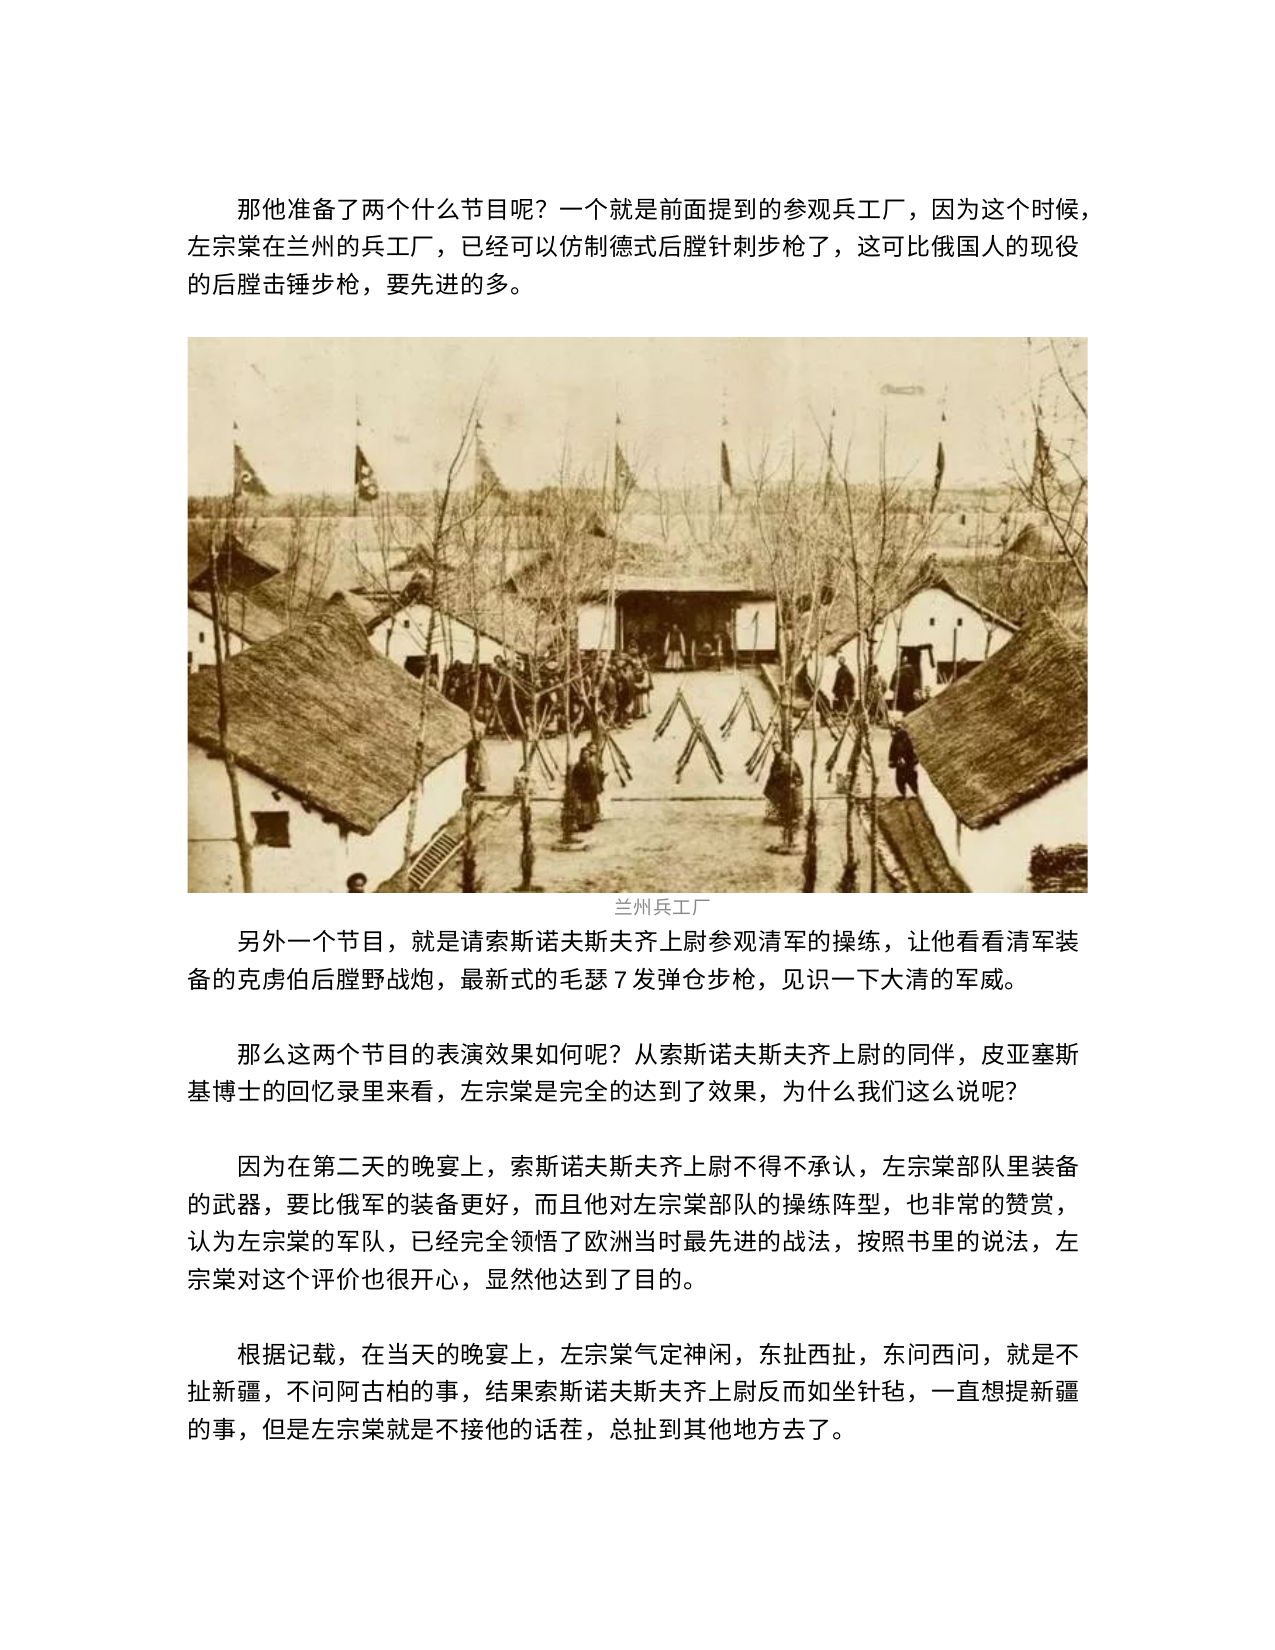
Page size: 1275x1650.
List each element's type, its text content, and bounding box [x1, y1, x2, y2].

text 那他准备了两个什么节目呢？一个就是前面提到的参观兵工厂，因为这个时候，左宗棠在兰州的兵工厂，已经可以仿制德式后膛针刺步枪了，这可比俄国人的现役的后膛击锤步枪，要先进的多。 [187, 187, 1087, 300]
text 因为在第二天的晚宴上，索斯诺夫斯夫齐上尉不得不承认，左宗棠部队里装备的武器，要比俄军的装备更好，而且他对左宗棠部队的操练阵型，也非常的赞赏，认为左宗棠的军队，已经完全领悟了欧洲当时最先进的战法，按照书里的说法，左宗棠对这个评价也很开心，显然他达到了目的。 [187, 1145, 1087, 1295]
text 根据记载，在当天的晚宴上，左宗棠气定神闲，东扯西扯，东问西问，就是不扯新疆，不问阿古柏的事，结果索斯诺夫斯夫齐上尉反而如坐针毡，一直想提新疆的事，但是左宗棠就是不接他的话茬，总扯到其他地方去了。 [187, 1333, 1087, 1445]
text 兰州兵工厂 [187, 893, 1087, 920]
picture [187, 337, 1088, 893]
text 另外一个节目，就是请索斯诺夫斯夫齐上尉参观清军的操练，让他看看清军装备的克虏伯后膛野战炮，最新式的毛瑟7发弹仓步枪，见识一下大清的军威。 [187, 920, 1087, 995]
text 那么这两个节目的表演效果如何呢？从索斯诺夫斯夫齐上尉的同伴，皮亚塞斯基博士的回忆录里来看，左宗棠是完全的达到了效果，为什么我们这么说呢？ [187, 1033, 1087, 1108]
